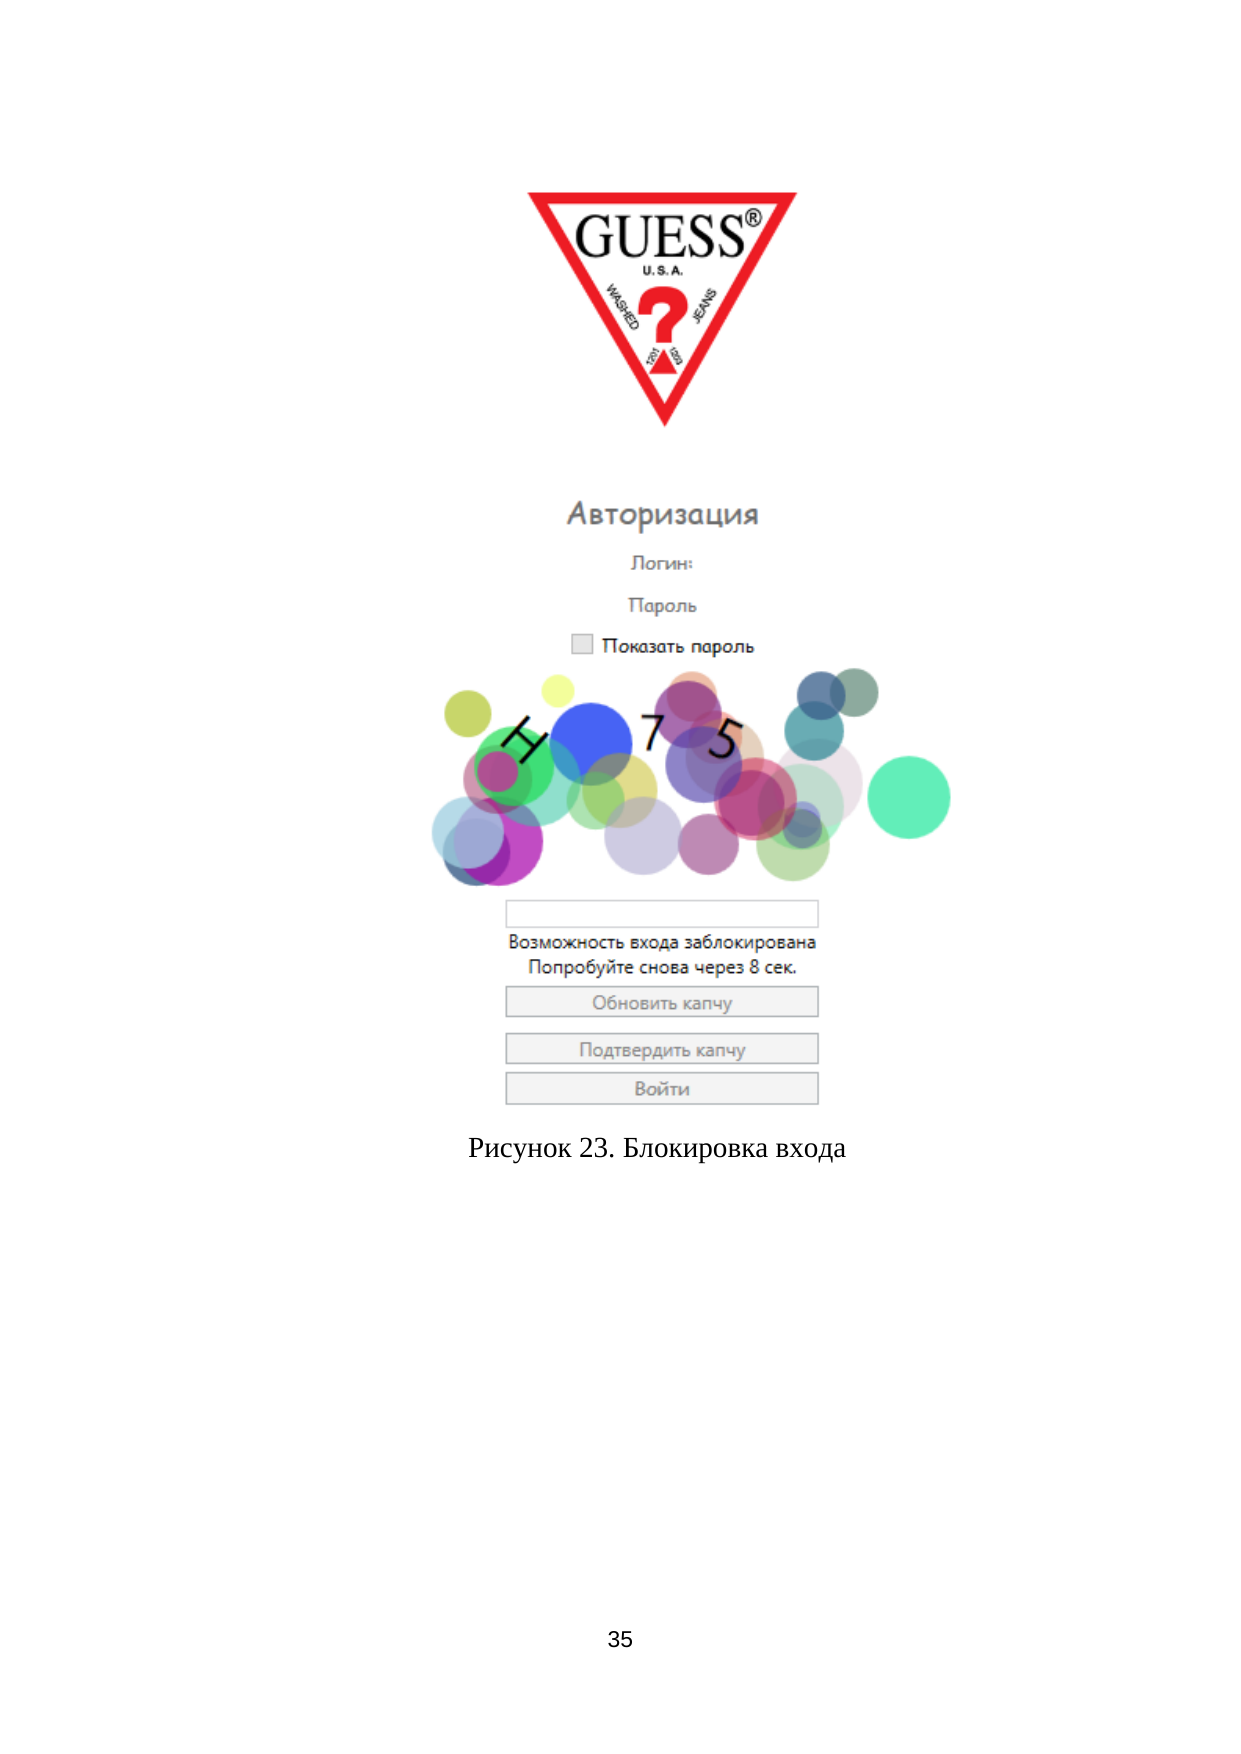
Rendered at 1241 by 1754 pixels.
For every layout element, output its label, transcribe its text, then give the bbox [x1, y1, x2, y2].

picture [346, 150, 968, 1127]
text Рисунок 23. Блокировка входа [150, 1130, 1090, 1164]
